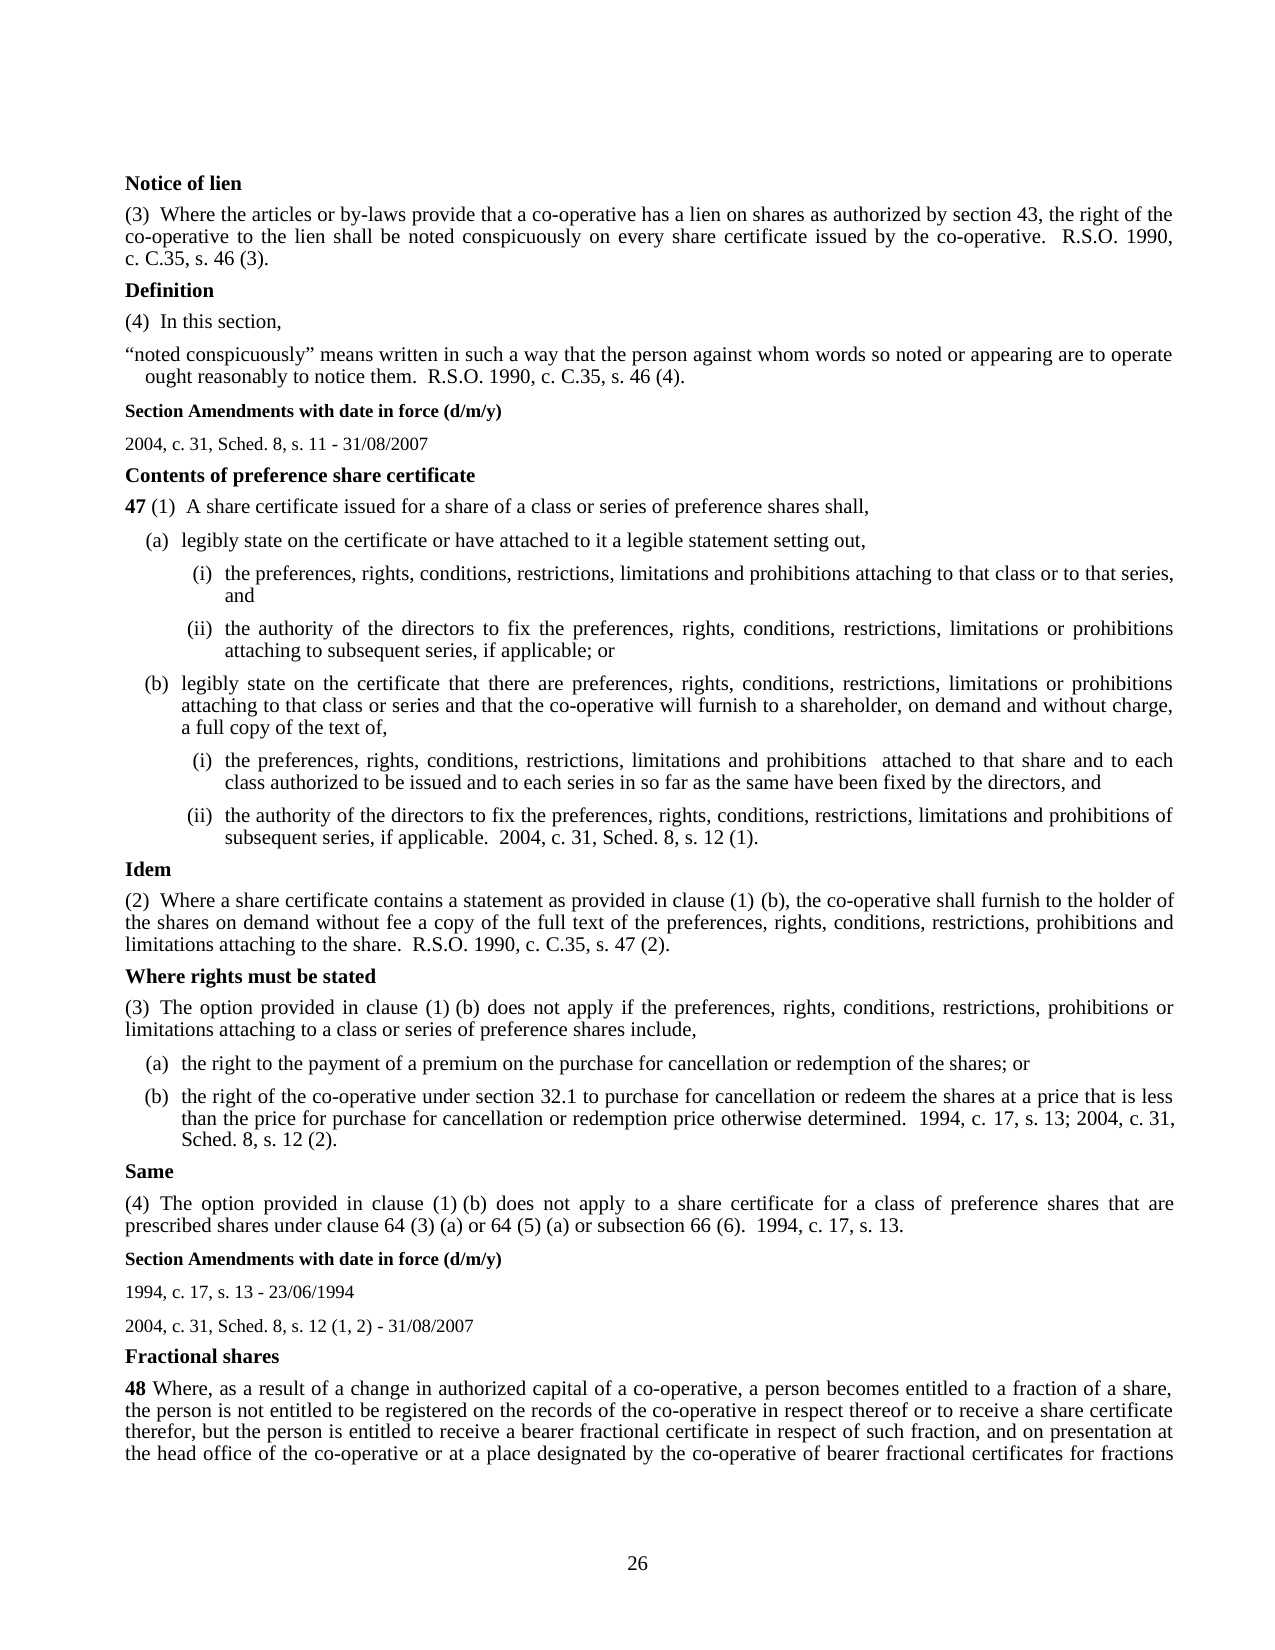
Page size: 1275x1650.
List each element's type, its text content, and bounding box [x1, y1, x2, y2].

text 1994, c. 17, s. 13 - 23/06/1994 [125, 1281, 1175, 1303]
text Definition [125, 282, 1175, 301]
text (4) The option provided in clause (1) (b) does not apply to a share certificate for a class of preference shares that are prescribed shares under clause 64 (3) (a) or 64 (5) (a) or subsection 66 (6). 1994, c. 17, s. 13. [125, 1193, 1175, 1236]
text Contents of preference share certificate [125, 467, 1175, 486]
text Fractional shares [125, 1349, 1175, 1368]
text (a) legibly state on the certificate or have attached to it a legible statement setting out, [125, 530, 1175, 551]
text 2004, c. 31, Sched. 8, s. 11 - 31/08/2007 [125, 433, 1175, 455]
text Idem [125, 861, 1175, 880]
text (ii) the authority of the directors to fix the preferences, rights, conditions, restrictions, limitations and prohibitions of subsequent series, if applicable. 2004, c. 31, Sched. 8, s. 12 (1). [125, 805, 1175, 849]
text Same [125, 1164, 1175, 1182]
text Notice of lien [125, 175, 1175, 194]
text Section Amendments with date in force (d/m/y) [125, 399, 1175, 421]
text Where rights must be stated [125, 968, 1175, 987]
text (b) the right of the co-operative under section 32.1 to purchase for cancellation or redeem the shares at a price that is less than the price for purchase for cancellation or redemption price otherwise determined. 1994, c. 17, s. 13; 2004, c. 31, Sched. 8, s. 12 (2). [125, 1086, 1175, 1151]
text Section Amendments with date in force (d/m/y) [125, 1248, 1175, 1270]
text (3) The option provided in clause (1) (b) does not apply if the preferences, rights, conditions, restrictions, prohibitions or limitations attaching to a class or series of preference shares include, [125, 997, 1175, 1041]
text (i) the preferences, rights, conditions, restrictions, limitations and prohibitions attached to that share and to each class authorized to be issued and to each series in so far as the same have been fixed by the directors, and [125, 750, 1175, 794]
text (4) In this section, [125, 311, 1175, 333]
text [125, 1378, 1175, 1465]
text (3) Where the articles or by-laws provide that a co-operative has a lien on shares as authorized by section 43, the right of the co-operative to the lien shall be noted conspicuously on every share certificate issued by the co-operative. R.S.O. 1990, c. C.35, s. 46 (3). [125, 204, 1175, 269]
text (a) the right to the payment of a premium on the purchase for cancellation or redemption of the shares; or [125, 1052, 1175, 1074]
text (b) legibly state on the certificate that there are preferences, rights, conditions, restrictions, limitations or prohibitions attaching to that class or series and that the co-operative will furnish to a shareholder, on demand and without charge, a full copy of the text of, [125, 673, 1175, 738]
text (2) Where a share certificate contains a statement as provided in clause (1) (b), the co-operative shall furnish to the holder of the shares on demand without fee a copy of the full text of the preferences, rights, conditions, restrictions, prohibitions and limitations attaching to the share. R.S.O. 1990, c. C.35, s. 47 (2). [125, 890, 1175, 956]
text “noted conspicuously” means written in such a way that the person against whom words so noted or appearing are to operate ought reasonably to notice them. R.S.O. 1990, c. C.35, s. 46 (4). [125, 344, 1175, 388]
text (ii) the authority of the directors to fix the preferences, rights, conditions, restrictions, limitations or prohibitions attaching to subsequent series, if applicable; or [125, 618, 1175, 662]
text 47 (1) A share certificate issued for a share of a class or series of preference shares shall, [125, 496, 1175, 518]
text (i) the preferences, rights, conditions, restrictions, limitations and prohibitions attaching to that class or to that series, and [125, 563, 1175, 607]
text 2004, c. 31, Sched. 8, s. 12 (1, 2) - 31/08/2007 [125, 1314, 1175, 1336]
